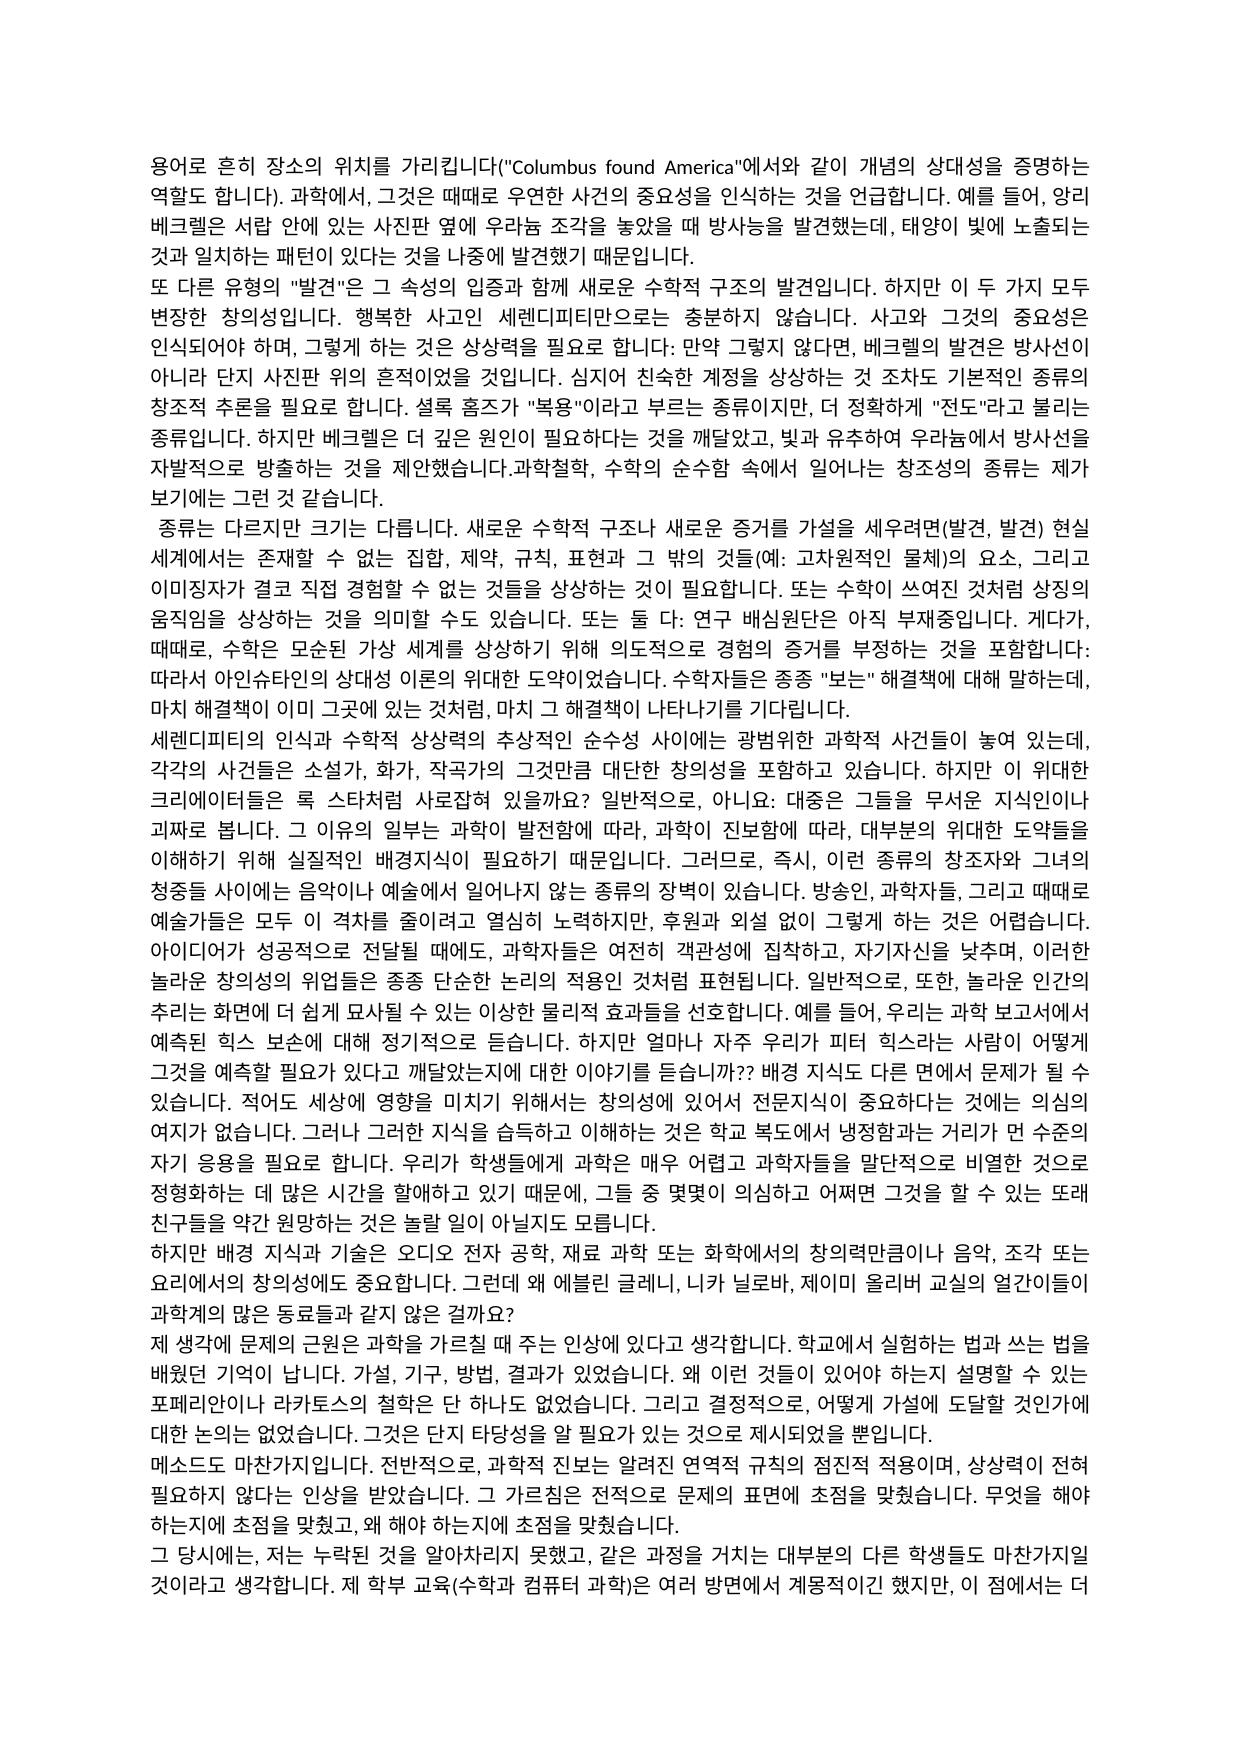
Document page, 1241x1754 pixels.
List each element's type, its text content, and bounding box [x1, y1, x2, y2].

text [150, 1539, 1090, 1600]
text 제 생각에 문제의 근원은 과학을 가르칠 때 주는 인상에 있다고 생각합니다. 학교에서 실험하는 법과 쓰는 법을 배웠던 기억이 납니다. 가설, 기구, 방법, 결과가 있었습니다. 왜 이런 것들이 있어야 하는지 설명할 수 있는 포페리안이나 라카토스의 철학은 단 하나도 없었습니다. 그리고 결정적으로, 어떻게 가설에 도달할 것인가에 대한 논의는 없었습니다. 그것은 단지 타당성을 알 필요가 있는 것으로 제시되었을 뿐입니다. [150, 1328, 1090, 1449]
text 또 다른 유형의 "발견"은 그 속성의 입증과 함께 새로운 수학적 구조의 발견입니다. 하지만 이 두 가지 모두 변장한 창의성입니다. 행복한 사고인 세렌디피티만으로는 충분하지 않습니다. 사고와 그것의 중요성은 인식되어야 하며, 그렇게 하는 것은 상상력을 필요로 합니다: 만약 그렇지 않다면, 베크렐의 발견은 방사선이 아니라 단지 사진판 위의 흔적이었을 것입니다. 심지어 친숙한 계정을 상상하는 것 조차도 기본적인 종류의 창조적 추론을 필요로 합니다. 셜록 홈즈가 "복용"이라고 부르는 종류이지만, 더 정확하게 "전도"라고 불리는 종류입니다. 하지만 베크렐은 더 깊은 원인이 필요하다는 것을 깨달았고, 빛과 유추하여 우라늄에서 방사선을 자발적으로 방출하는 것을 제안했습니다.과학철학, 수학의 순수함 속에서 일어나는 창조성의 종류는 제가 보기에는 그런 것 같습니다. [150, 271, 1090, 512]
text 메소드도 마찬가지입니다. 전반적으로, 과학적 진보는 알려진 연역적 규칙의 점진적 적용이며, 상상력이 전혀 필요하지 않다는 인상을 받았습니다. 그 가르침은 전적으로 문제의 표면에 초점을 맞췄습니다. 무엇을 해야 하는지에 초점을 맞췄고, 왜 해야 하는지에 초점을 맞췄습니다. [150, 1449, 1090, 1539]
text 종류는 다르지만 크기는 다릅니다. 새로운 수학적 구조나 새로운 증거를 가설을 세우려면(발견, 발견) 현실 세계에서는 존재할 수 없는 집합, 제약, 규칙, 표현과 그 밖의 것들(예: 고차원적인 물체)의 요소, 그리고 이미징자가 결코 직접 경험할 수 없는 것들을 상상하는 것이 필요합니다. 또는 수학이 쓰여진 것처럼 상징의 움직임을 상상하는 것을 의미할 수도 있습니다. 또는 둘 다: 연구 배심원단은 아직 부재중입니다. 게다가, 때때로, 수학은 모순된 가상 세계를 상상하기 위해 의도적으로 경험의 증거를 부정하는 것을 포함합니다: 따라서 아인슈타인의 상대성 이론의 위대한 도약이었습니다. 수학자들은 종종 "보는" 해결책에 대해 말하는데, 마치 해결책이 이미 그곳에 있는 것처럼, 마치 그 해결책이 나타나기를 기다립니다. [150, 512, 1090, 724]
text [150, 150, 1090, 271]
text 하지만 배경 지식과 기술은 오디오 전자 공학, 재료 과학 또는 화학에서의 창의력만큼이나 음악, 조각 또는 요리에서의 창의성에도 중요합니다. 그런데 왜 에블린 글레니, 니카 닐로바, 제이미 올리버 교실의 얼간이들이 과학계의 많은 동료들과 같지 않은 걸까요? [150, 1237, 1090, 1328]
text 세렌디피티의 인식과 수학적 상상력의 추상적인 순수성 사이에는 광범위한 과학적 사건들이 놓여 있는데, 각각의 사건들은 소설가, 화가, 작곡가의 그것만큼 대단한 창의성을 포함하고 있습니다. 하지만 이 위대한 크리에이터들은 록 스타처럼 사로잡혀 있을까요? 일반적으로, 아니요: 대중은 그들을 무서운 지식인이나 괴짜로 봅니다. 그 이유의 일부는 과학이 발전함에 따라, 과학이 진보함에 따라, 대부분의 위대한 도약들을 이해하기 위해 실질적인 배경지식이 필요하기 때문입니다. 그러므로, 즉시, 이런 종류의 창조자와 그녀의 청중들 사이에는 음악이나 예술에서 일어나지 않는 종류의 장벽이 있습니다. 방송인, 과학자들, 그리고 때때로 예술가들은 모두 이 격차를 줄이려고 열심히 노력하지만, 후원과 외설 없이 그렇게 하는 것은 어렵습니다. 아이디어가 성공적으로 전달될 때에도, 과학자들은 여전히 객관성에 집착하고, 자기자신을 낮추며, 이러한 놀라운 창의성의 위업들은 종종 단순한 논리의 적용인 것처럼 표현됩니다. 일반적으로, 또한, 놀라운 인간의 추리는 화면에 더 쉽게 묘사될 수 있는 이상한 물리적 효과들을 선호합니다. 예를 들어, 우리는 과학 보고서에서 예측된 힉스 보손에 대해 정기적으로 듣습니다. 하지만 얼마나 자주 우리가 피터 힉스라는 사람이 어떻게 그것을 예측할 필요가 있다고 깨달았는지에 대한 이야기를 듣습니까?? 배경 지식도 다른 면에서 문제가 될 수 있습니다. 적어도 세상에 영향을 미치기 위해서는 창의성에 있어서 전문지식이 중요하다는 것에는 의심의 여지가 없습니다. 그러나 그러한 지식을 습득하고 이해하는 것은 학교 복도에서 냉정함과는 거리가 먼 수준의 자기 응용을 필요로 합니다. 우리가 학생들에게 과학은 매우 어렵고 과학자들을 말단적으로 비열한 것으로 정형화하는 데 많은 시간을 할애하고 있기 때문에, 그들 중 몇몇이 의심하고 어쩌면 그것을 할 수 있는 또래 친구들을 약간 원망하는 것은 놀랄 일이 아닐지도 모릅니다. [150, 724, 1090, 1237]
